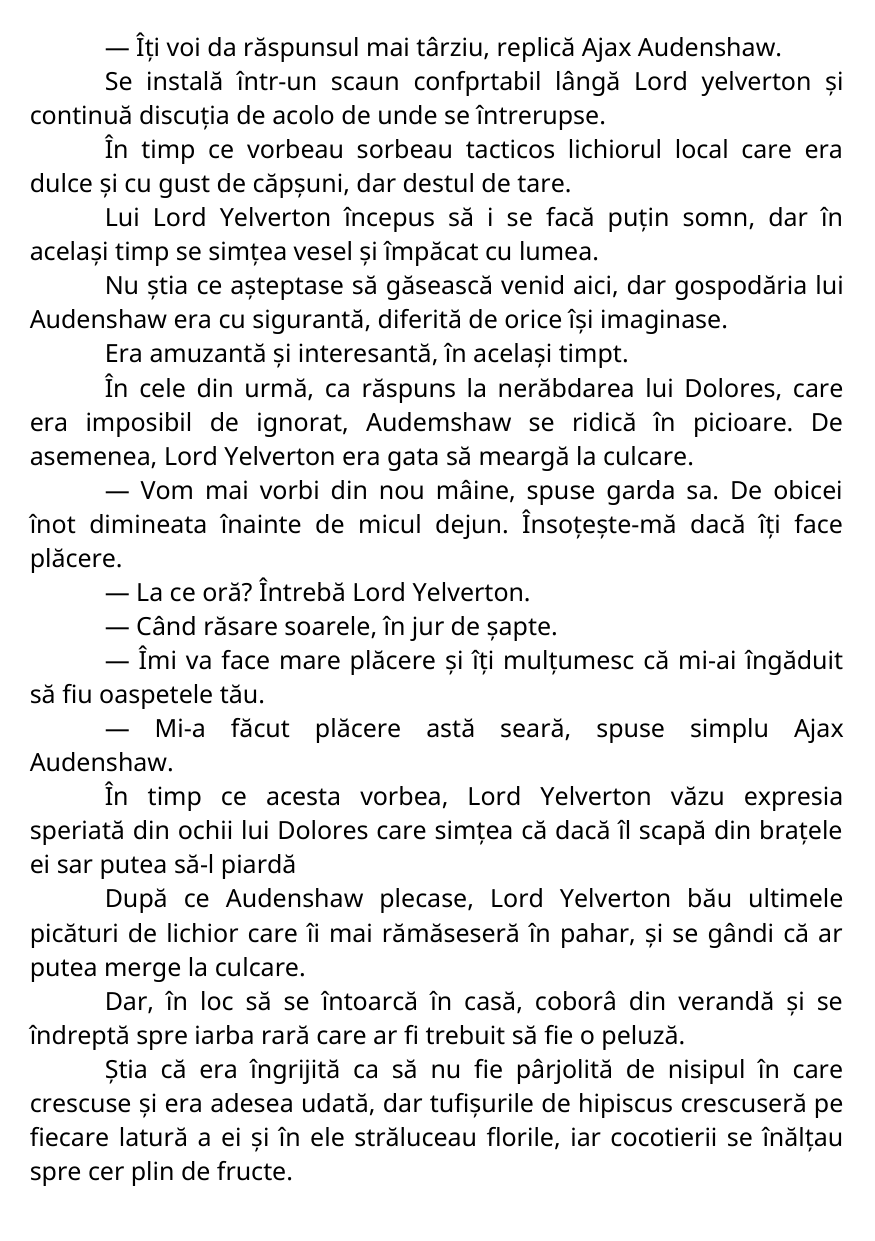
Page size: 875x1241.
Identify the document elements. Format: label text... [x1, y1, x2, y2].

text — Îţi voi da răspunsul mai târziu, replică Ajax Audenshaw. [29, 29, 844, 64]
text În timp ce acesta vorbea, Lord Yelverton văzu expresia speriată din ochii lui Dolores care simţea că dacă îl scapă din braţele ei sar putea să-l piardă [29, 779, 844, 881]
text Nu ştia ce aşteptase să găsească venid aici, dar gospodăria lui Audenshaw era cu sigurantă, diferită de orice îşi imaginase. [29, 268, 844, 336]
text În timp ce vorbeau sorbeau tacticos lichiorul local care era dulce şi cu gust de căpşuni, dar destul de tare. [29, 132, 844, 200]
text În cele din urmă, ca răspuns la nerăbdarea lui Dolores, care era imposibil de ignorat, Audemshaw se ridică în picioare. De asemenea, Lord Yelverton era gata să meargă la culcare. [29, 370, 844, 472]
text Era amuzantă şi interesantă, în acelaşi timpt. [29, 336, 844, 370]
text — Îmi va face mare plăcere şi îţi mulţumesc că mi-ai îngăduit să fiu oaspetele tău. [29, 643, 844, 711]
text După ce Audenshaw plecase, Lord Yelverton bău ultimele picături de lichior care îi mai rămăseseră în pahar, şi se gândi că ar putea merge la culcare. [29, 881, 844, 983]
text — Când răsare soarele, în jur de şapte. [29, 609, 844, 643]
text — Vom mai vorbi din nou mâine, spuse garda sa. De obicei înot dimineata înainte de micul dejun. Însoţeşte-mă dacă îţi face plăcere. [29, 472, 844, 574]
text — La ce oră? Întrebă Lord Yelverton. [29, 574, 844, 609]
text Se instală într-un scaun confprtabil lângă Lord yelverton şi continuă discuţia de acolo de unde se întrerupse. [29, 64, 844, 132]
text Ştia că era îngrijită ca să nu fie pârjolită de nisipul în care crescuse şi era adesea udată, dar tufişurile de hipiscus crescuseră pe fiecare latură a ei şi în ele străluceau florile, iar cocotierii se înălţau spre cer plin de fructe. [29, 1051, 844, 1188]
text Lui Lord Yelverton începus să i se facă puţin somn, dar în acelaşi timp se simţea vesel şi împăcat cu lumea. [29, 200, 844, 268]
text Dar, în loc să se întoarcă în casă, coborâ din verandă şi se îndreptă spre iarba rară care ar fi trebuit să fie o peluză. [29, 983, 844, 1051]
text — Mi-a făcut plăcere astă seară, spuse simplu Ajax Audenshaw. [29, 711, 844, 779]
